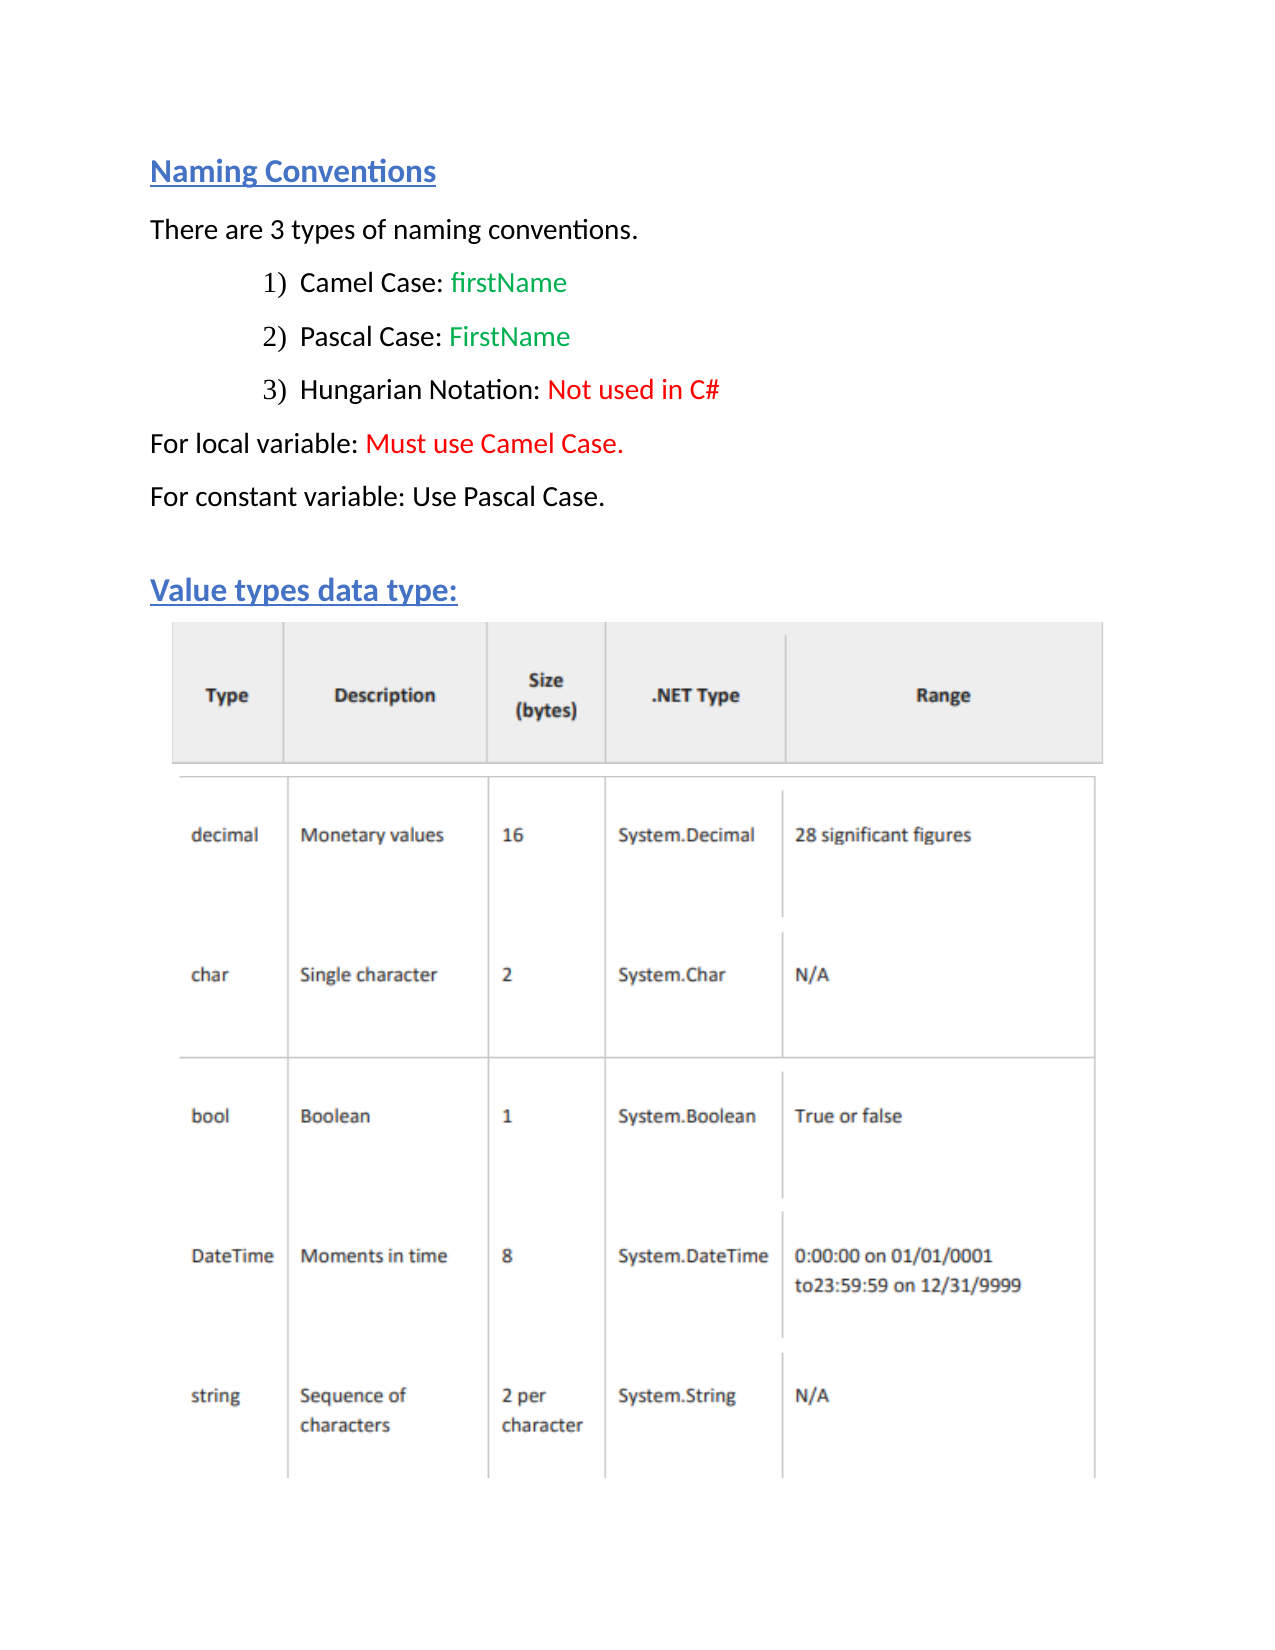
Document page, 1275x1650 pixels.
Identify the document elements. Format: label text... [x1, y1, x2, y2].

text There are 3 types of naming conventions. [150, 211, 1125, 247]
text For constant variable: Use Pascal Case. [150, 478, 1125, 514]
list Camel Case: firstName [262, 264, 1125, 300]
list Pascal Case: FirstName [262, 318, 1125, 353]
picture [171, 622, 1104, 764]
list Hungarian Notation: Not used in C# [262, 371, 1125, 407]
text Value types data type: [150, 569, 1125, 610]
text Naming Conventions [150, 150, 1125, 191]
picture [179, 776, 1096, 1478]
text For local variable: Must use Camel Case. [150, 425, 1125, 460]
